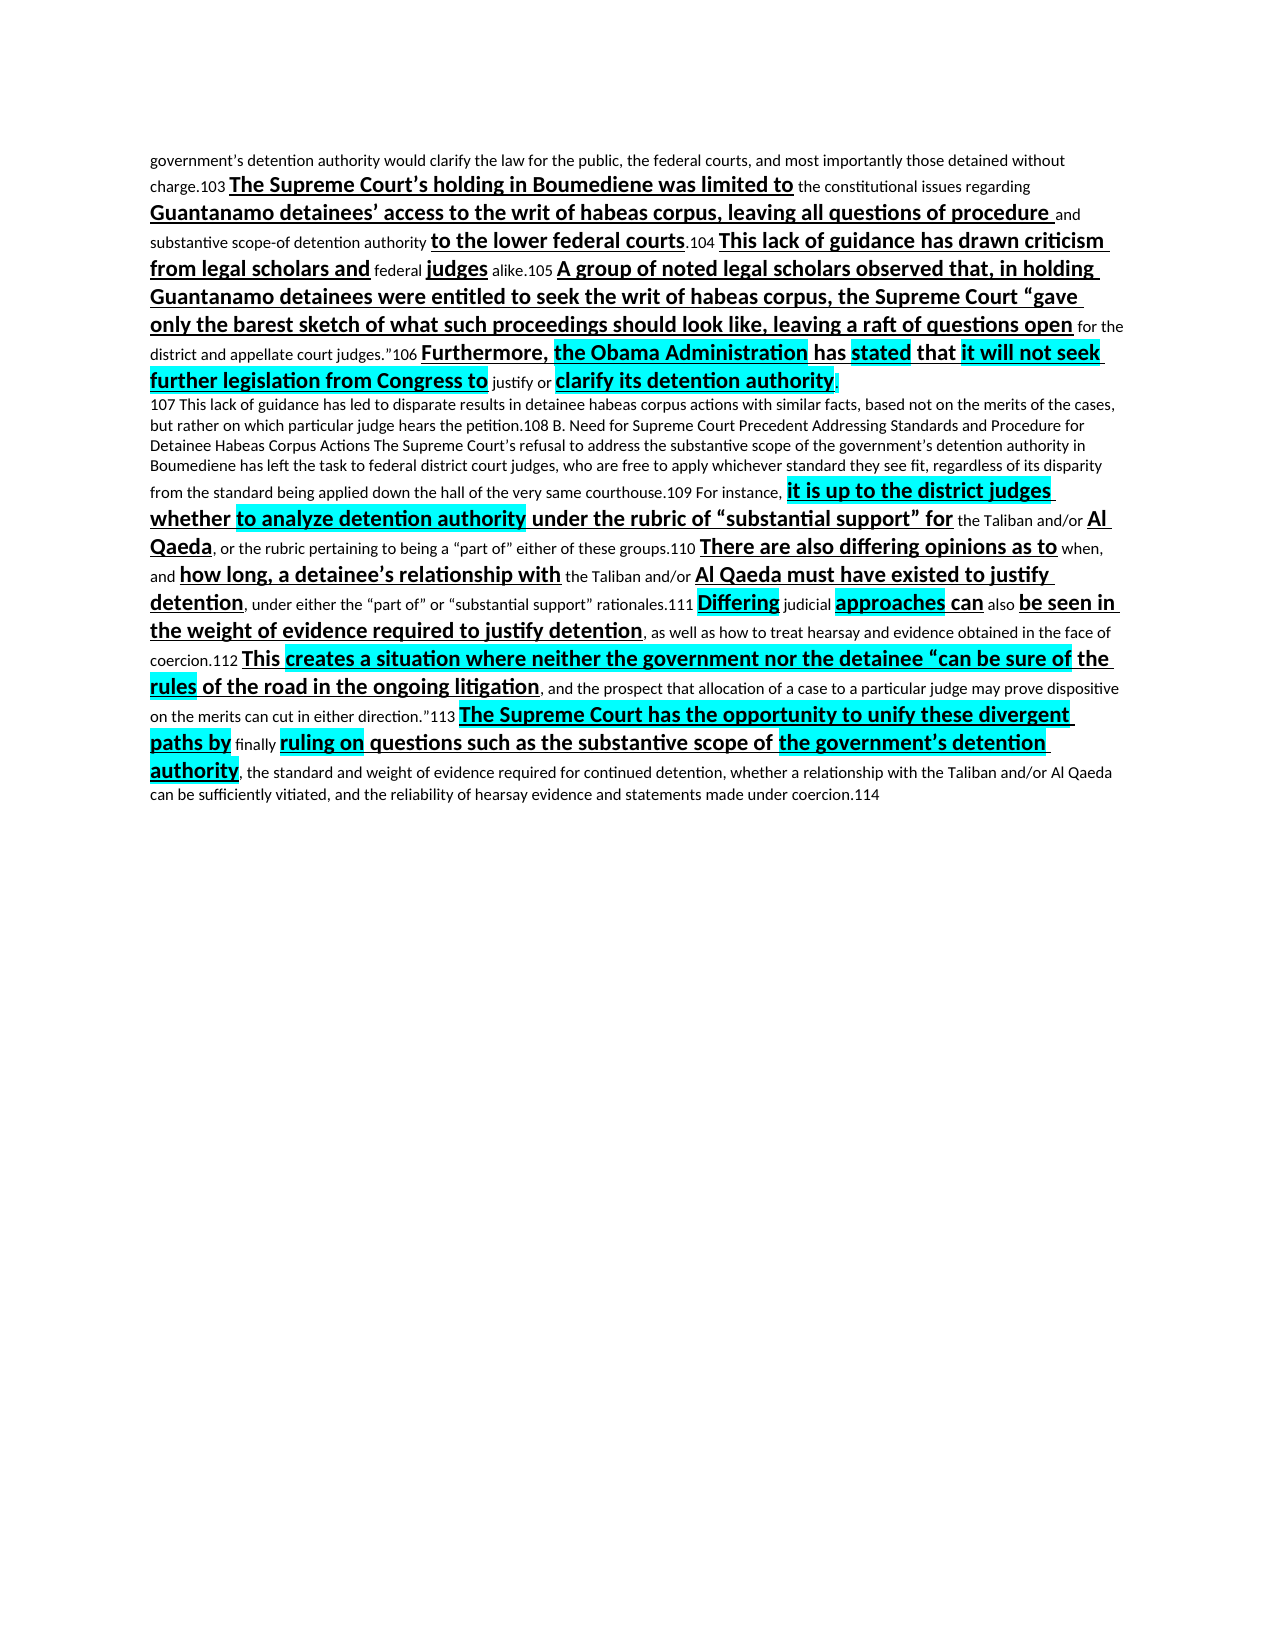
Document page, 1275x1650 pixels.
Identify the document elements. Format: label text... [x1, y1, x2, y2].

text 107 This lack of guidance has led to disparate results in detainee habeas corpus actions with similar facts, based not on the merits of the cases, but rather on which particular judge hears the petition.108 B. Need for Supreme Court Precedent Addressing Standards and Procedure for Detainee Habeas Corpus Actions The Supreme Court’s refusal to address the substantive scope of the government’s detention authority in Boumediene has left the task to federal district court judges, who are free to apply whichever standard they see fit, regardless of its disparity from the standard being applied down the hall of the very same courthouse.109 For instance, it is up to the district judges whether to analyze detention authority under the rubric of “substantial support” for the Taliban and/or Al Qaeda, or the rubric pertaining to being a “part of” either of these groups.110 There are also differing opinions as to when, and how long, a detainee’s relationship with the Taliban and/or Al Qaeda must have existed to justify detention, under either the “part of” or “substantial support” rationales.111 Differing judicial approaches can also be seen in the weight of evidence required to justify detention, as well as how to treat hearsay and evidence obtained in the face of coercion.112 This creates a situation where neither the government nor the detainee “can be sure of the rules of the road in the ongoing litigation, and the prospect that allocation of a case to a particular judge may prove dispositive on the merits can cut in either direction.”113 The Supreme Court has the opportunity to unify these divergent paths by finally ruling on questions such as the substantive scope of the government’s detention authority, the standard and weight of evidence required for continued detention, whether a relationship with the Taliban and/or Al Qaeda can be sufficiently vitiated, and the reliability of hearsay evidence and statements made under coercion.114 [150, 394, 1125, 804]
